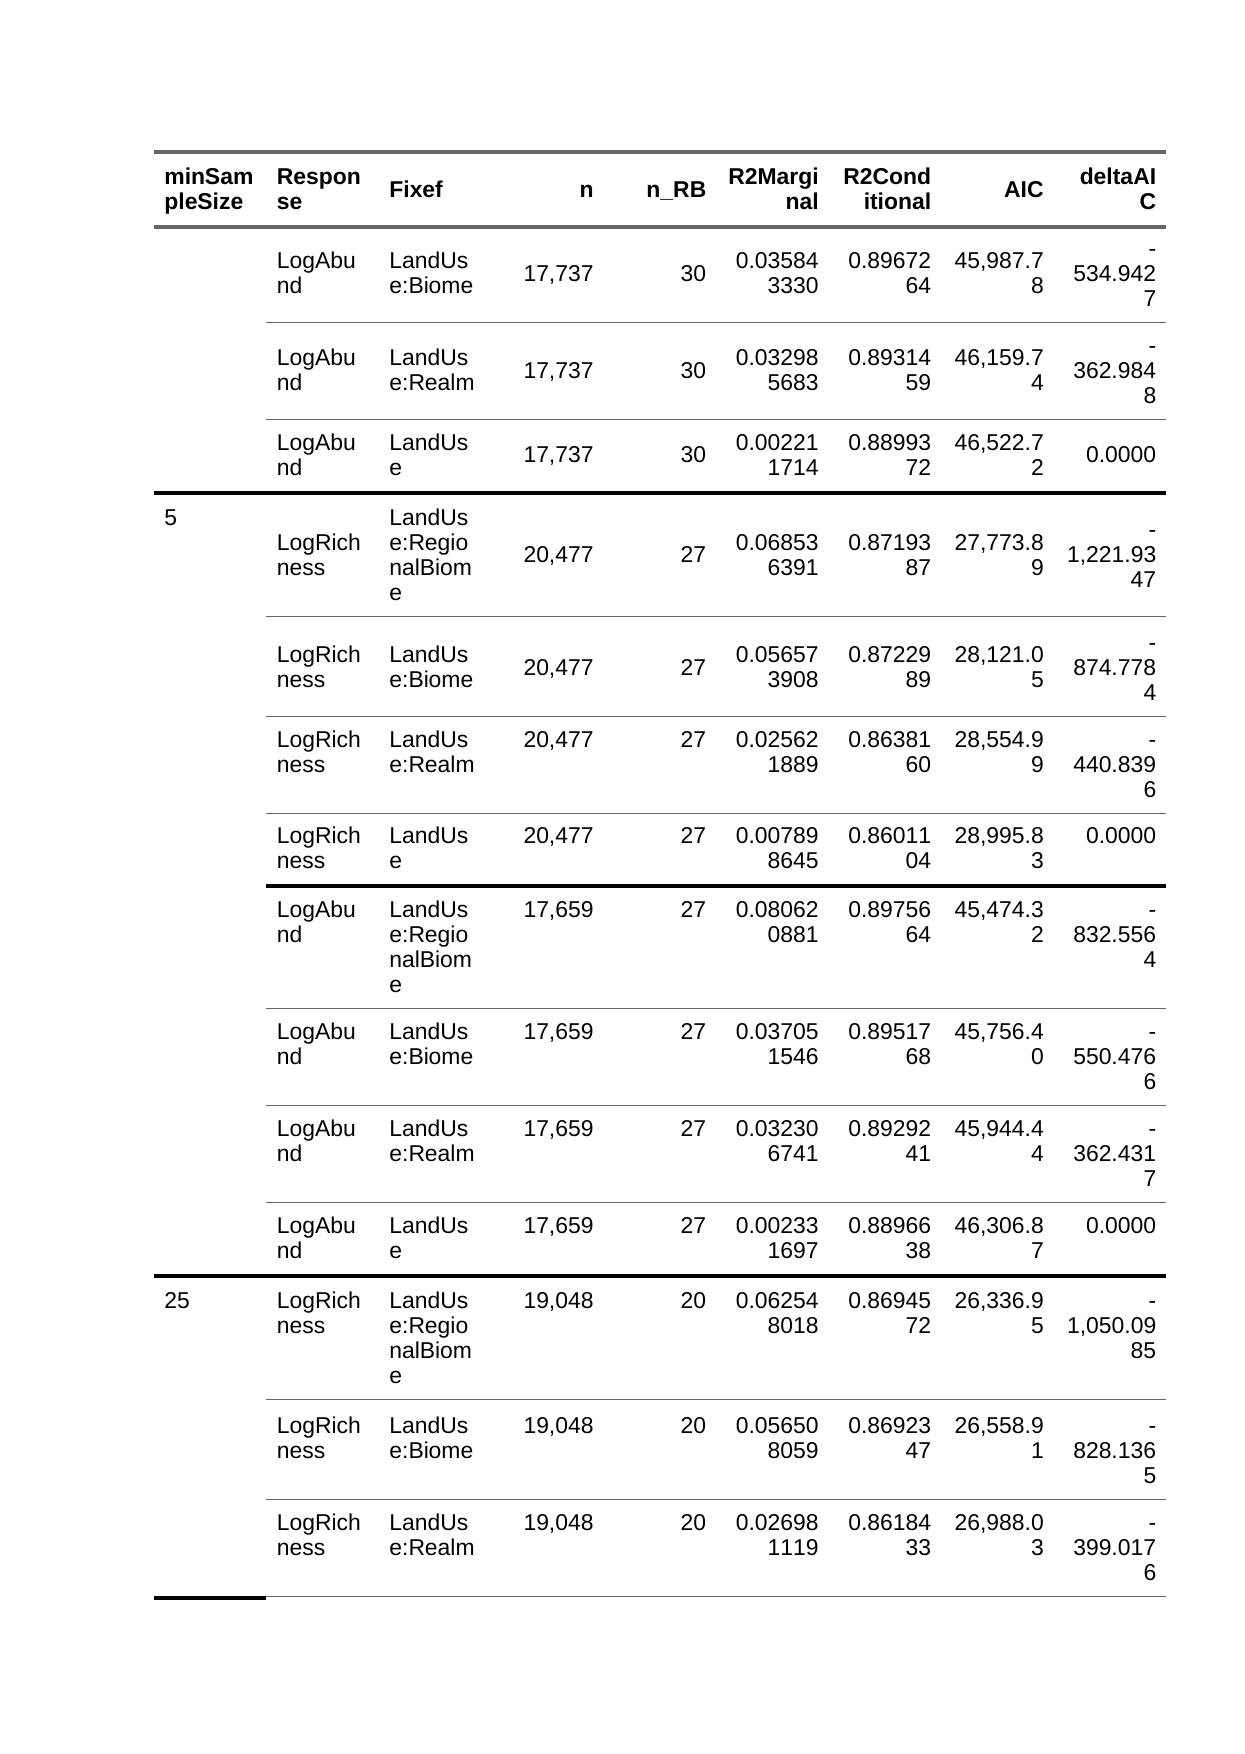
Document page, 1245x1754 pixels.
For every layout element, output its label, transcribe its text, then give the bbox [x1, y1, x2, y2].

table_cell LogAbund [266, 1009, 379, 1105]
table_cell 26,558.91 [941, 1400, 1054, 1499]
table_cell 0.8692347 [829, 1400, 941, 1499]
table_cell 0.8719387 [829, 495, 941, 616]
table_cell 19,048 [491, 1500, 604, 1596]
table_cell 17,737 [491, 229, 604, 322]
table_cell 5 [154, 495, 266, 1274]
table_header n [491, 154, 604, 225]
table_cell 20,477 [491, 617, 604, 716]
table_cell -399.0176 [1054, 1500, 1166, 1596]
table_cell LogAbund [266, 229, 379, 322]
table_cell 0.025621889 [716, 717, 829, 812]
table_cell LandUse:RegionalBiome [379, 495, 491, 616]
table_header n_RB [604, 154, 716, 225]
table_cell LandUse:Realm [379, 717, 491, 812]
table_cell LandUse [379, 1203, 491, 1274]
table_cell LandUse:Realm [379, 1106, 491, 1202]
table_cell LogRichness [266, 617, 379, 716]
table_cell -362.4317 [1054, 1106, 1166, 1202]
table_header deltaAIC [1054, 154, 1166, 225]
table_cell 46,522.72 [941, 420, 1054, 491]
table_cell 0.8899372 [829, 420, 941, 491]
table_cell 17,737 [491, 420, 604, 491]
table_cell LogAbund [266, 888, 379, 1008]
table_cell LandUse:Realm [379, 1500, 491, 1596]
table_cell 27 [604, 814, 716, 884]
table_cell 0.8967264 [829, 229, 941, 322]
table_cell LandUse:Biome [379, 617, 491, 716]
table_cell -550.4766 [1054, 1009, 1166, 1105]
table_cell 46,159.74 [941, 323, 1054, 419]
table_cell 20 [604, 1500, 716, 1596]
table_cell LogRichness [266, 814, 379, 884]
table_cell 27 [604, 1009, 716, 1105]
table_cell 20 [604, 1278, 716, 1399]
table_cell 20,477 [491, 495, 604, 616]
table_cell 45,944.44 [941, 1106, 1054, 1202]
table_cell 0.0000 [1054, 814, 1166, 884]
table_cell LogRichness [266, 495, 379, 616]
table_cell 0.8618433 [829, 1500, 941, 1596]
table_cell LandUse:Biome [379, 1400, 491, 1499]
table_cell 0.0000 [1054, 420, 1166, 491]
table_cell 0.037051546 [716, 1009, 829, 1105]
table_cell -1,050.0985 [1054, 1278, 1166, 1399]
table_cell 0.026981119 [716, 1500, 829, 1596]
table_cell LogRichness [266, 717, 379, 812]
table_cell 0.002331697 [716, 1203, 829, 1274]
table_cell 17,659 [491, 888, 604, 1008]
table_cell 27 [604, 888, 716, 1008]
table_cell 25 [154, 1278, 266, 1596]
table_cell 27 [604, 717, 716, 812]
table_cell 30 [604, 229, 716, 322]
table_cell -1,221.9347 [1054, 495, 1166, 616]
table_cell 0.002211714 [716, 420, 829, 491]
table_cell 0.080620881 [716, 888, 829, 1008]
table_cell 45,756.40 [941, 1009, 1054, 1105]
table_cell 27 [604, 495, 716, 616]
table_cell LandUse [379, 814, 491, 884]
table_header R2Marginal [716, 154, 829, 225]
table_cell 19,048 [491, 1278, 604, 1399]
table_cell 28,121.05 [941, 617, 1054, 716]
table_cell LandUse:Realm [379, 323, 491, 419]
table_cell 45,474.32 [941, 888, 1054, 1008]
table_cell 27 [604, 1203, 716, 1274]
table_cell 26,336.95 [941, 1278, 1054, 1399]
table_cell 0.062548018 [716, 1278, 829, 1399]
table_cell 0.8929241 [829, 1106, 941, 1202]
table_cell 26,988.03 [941, 1500, 1054, 1596]
table_cell -832.5564 [1054, 888, 1166, 1008]
table_header Fixef [379, 154, 491, 225]
table_cell 0.8896638 [829, 1203, 941, 1274]
table_cell 28,554.99 [941, 717, 1054, 812]
table_cell 27,773.89 [941, 495, 1054, 616]
table_cell -828.1365 [1054, 1400, 1166, 1499]
table_cell 0.8975664 [829, 888, 941, 1008]
table_cell 30 [604, 323, 716, 419]
table_cell 28,995.83 [941, 814, 1054, 884]
table_cell 19,048 [491, 1400, 604, 1499]
table_cell LandUse:Biome [379, 1009, 491, 1105]
table_cell 0.8638160 [829, 717, 941, 812]
table_cell 17,659 [491, 1106, 604, 1202]
table_cell 0.032985683 [716, 323, 829, 419]
table_cell 0.032306741 [716, 1106, 829, 1202]
table_cell -440.8396 [1054, 717, 1166, 812]
table_cell 0.007898645 [716, 814, 829, 884]
table_cell 17,659 [491, 1009, 604, 1105]
table_cell -874.7784 [1054, 617, 1166, 716]
table_cell LogRichness [266, 1278, 379, 1399]
table_cell 30 [604, 420, 716, 491]
table_cell 46,306.87 [941, 1203, 1054, 1274]
table_cell -362.9848 [1054, 323, 1166, 419]
table_cell 0.8931459 [829, 323, 941, 419]
table_cell -534.9427 [1054, 229, 1166, 322]
table_cell 0.056508059 [716, 1400, 829, 1499]
table_cell 45,987.78 [941, 229, 1054, 322]
table_cell LogAbund [266, 1106, 379, 1202]
table_cell LogAbund [266, 420, 379, 491]
table_cell LandUse [379, 420, 491, 491]
table_cell 17,737 [491, 323, 604, 419]
table_cell LandUse:Biome [379, 229, 491, 322]
table_header R2Conditional [829, 154, 941, 225]
table_cell 27 [604, 617, 716, 716]
table_header minSampleSize [154, 154, 266, 225]
table_cell 0.8694572 [829, 1278, 941, 1399]
table_cell 0.0000 [1054, 1203, 1166, 1274]
table_header Response [266, 154, 379, 225]
table_cell 0.8601104 [829, 814, 941, 884]
table_cell 0.056573908 [716, 617, 829, 716]
table_cell 27 [604, 1106, 716, 1202]
table_header AIC [941, 154, 1054, 225]
table_cell LandUse:RegionalBiome [379, 888, 491, 1008]
table_cell LogAbund [266, 1203, 379, 1274]
table_cell LogRichness [266, 1500, 379, 1596]
table_cell 0.8722989 [829, 617, 941, 716]
table_cell LogAbund [266, 323, 379, 419]
table_cell 20,477 [491, 814, 604, 884]
table_cell 20,477 [491, 717, 604, 812]
table_cell LogRichness [266, 1400, 379, 1499]
table_cell 17,659 [491, 1203, 604, 1274]
table_cell 0.035843330 [716, 229, 829, 322]
table_cell LandUse:RegionalBiome [379, 1278, 491, 1399]
table_cell 20 [604, 1400, 716, 1499]
table_cell 0.8951768 [829, 1009, 941, 1105]
table_cell 0.068536391 [716, 495, 829, 616]
